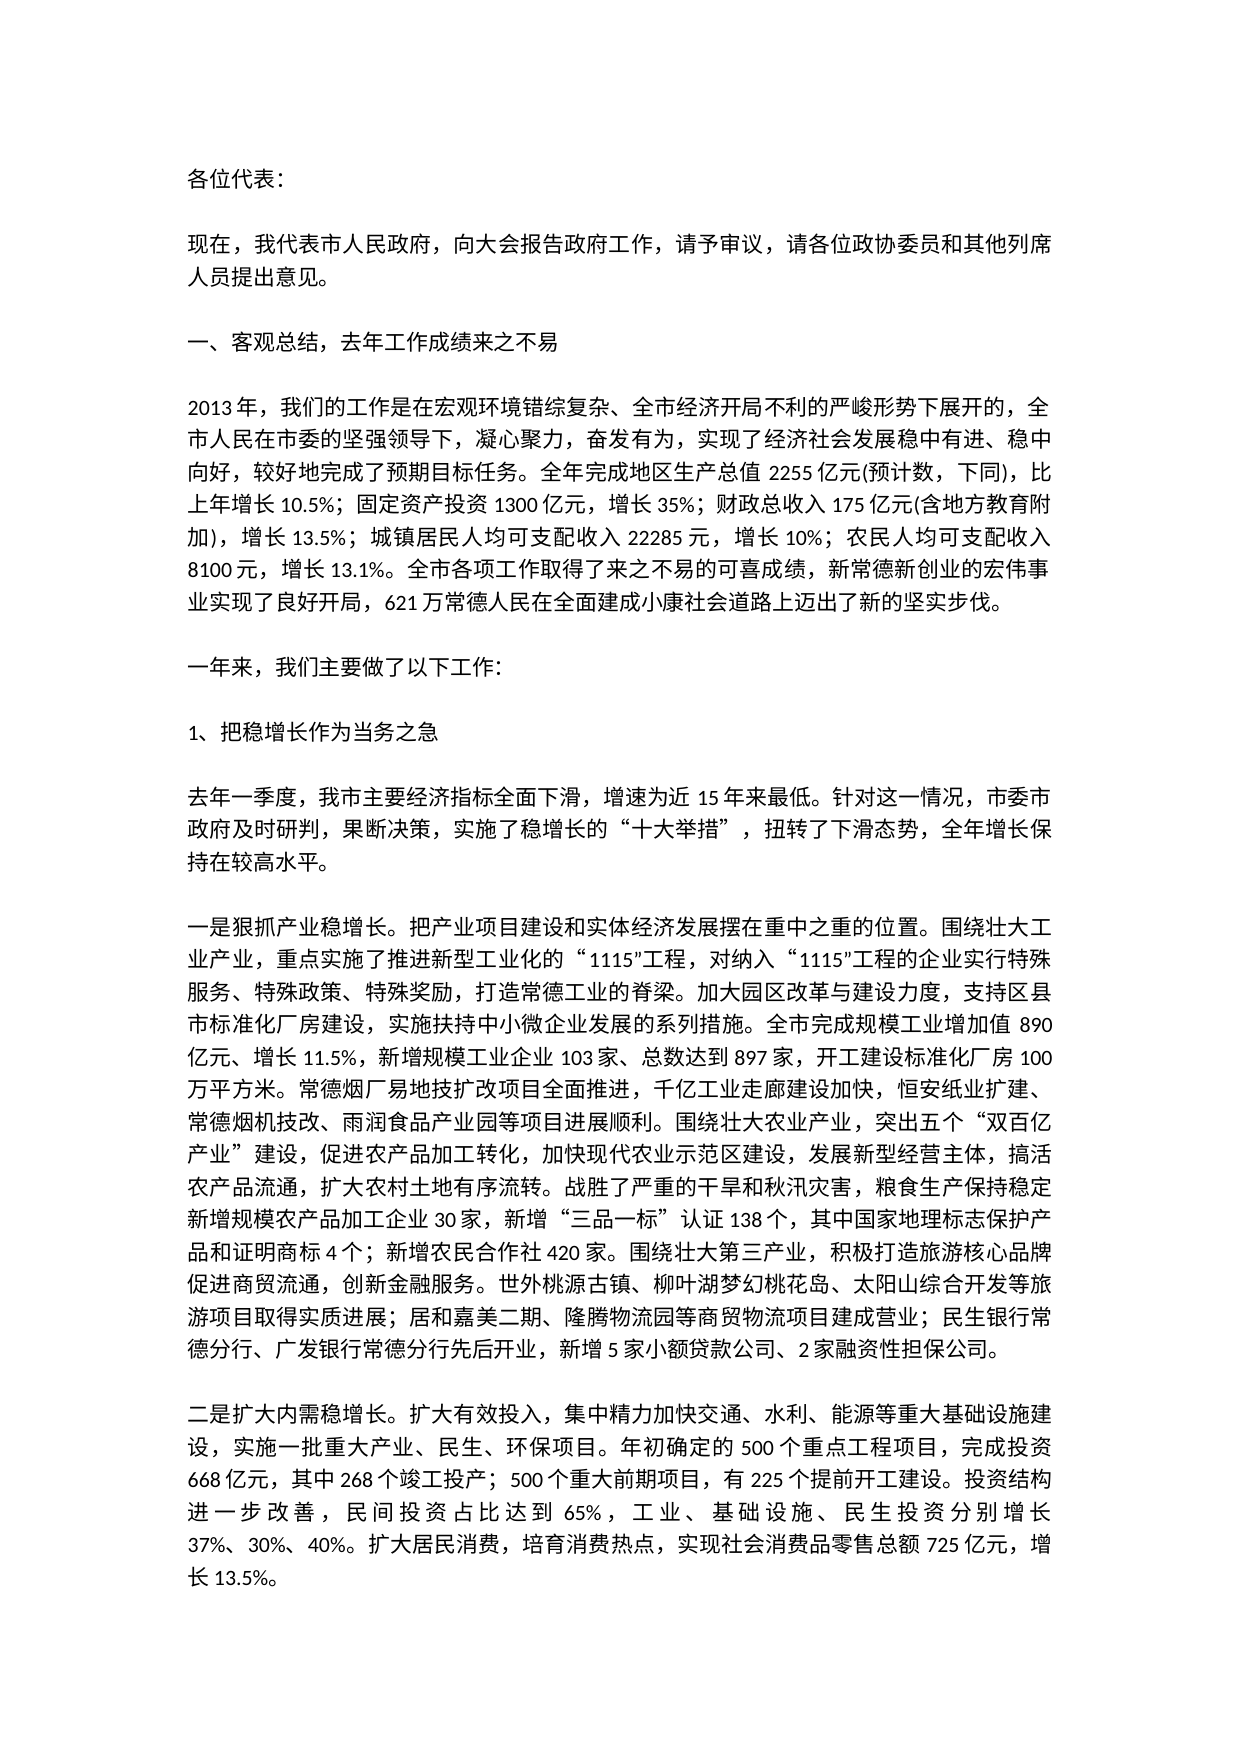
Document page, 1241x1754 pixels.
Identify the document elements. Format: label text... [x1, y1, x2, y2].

text 一是狠抓产业稳增长。把产业项目建设和实体经济发展摆在重中之重的位置。围绕壮大工业产业，重点实施了推进新型工业化的“1115”工程，对纳入“1115”工程的企业实行特殊服务、特殊政策、特殊奖励，打造常德工业的脊梁。加大园区改革与建设力度，支持区县市标准化厂房建设，实施扶持中小微企业发展的系列措施。全市完成规模工业增加值890亿元、增长11.5%，新增规模工业企业103家、总数达到897家，开工建设标准化厂房100万平方米。常德烟厂易地技扩改项目全面推进，千亿工业走廊建设加快，恒安纸业扩建、常德烟机技改、雨润食品产业园等项目进展顺利。围绕壮大农业产业，突出五个“双百亿产业”建设，促进农产品加工转化，加快现代农业示范区建设，发展新型经营主体，搞活农产品流通，扩大农村土地有序流转。战胜了严重的干旱和秋汛灾害，粮食生产保持稳定；新增规模农产品加工企业30家，新增“三品一标”认证138个，其中国家地理标志保护产品和证明商标4个；新增农民合作社420家。围绕壮大第三产业，积极打造旅游核心品牌，促进商贸流通，创新金融服务。世外桃源古镇、柳叶湖梦幻桃花岛、太阳山综合开发等旅游项目取得实质进展；居和嘉美二期、隆腾物流园等商贸物流项目建成营业；民生银行常德分行、广发银行常德分行先后开业，新增5家小额贷款公司、2家融资性担保公司。 [187, 909, 1053, 1364]
text 现在，我代表市人民政府，向大会报告政府工作，请予审议，请各位政协委员和其他列席人员提出意见。 [187, 227, 1053, 292]
text 2013年，我们的工作是在宏观环境错综复杂、全市经济开局不利的严峻形势下展开的，全市人民在市委的坚强领导下，凝心聚力，奋发有为，实现了经济社会发展稳中有进、稳中向好，较好地完成了预期目标任务。全年完成地区生产总值2255亿元(预计数，下同)，比上年增长10.5%；固定资产投资1300亿元，增长35%；财政总收入175亿元(含地方教育附加)，增长13.5%；城镇居民人均可支配收入22285元，增长10%；农民人均可支配收入8100元，增长13.1%。全市各项工作取得了来之不易的可喜成绩，新常德新创业的宏伟事业实现了良好开局，621万常德人民在全面建成小康社会道路上迈出了新的坚实步伐。 [187, 389, 1053, 617]
text 去年一季度，我市主要经济指标全面下滑，增速为近15年来最低。针对这一情况，市委市政府及时研判，果断决策，实施了稳增长的“十大举措”，扭转了下滑态势，全年增长保持在较高水平。 [187, 779, 1053, 877]
text 二是扩大内需稳增长。扩大有效投入，集中精力加快交通、水利、能源等重大基础设施建设，实施一批重大产业、民生、环保项目。年初确定的500个重点工程项目，完成投资668亿元，其中268个竣工投产；500个重大前期项目，有225个提前开工建设。投资结构进一步改善，民间投资占比达到65%，工业、基础设施、民生投资分别增长37%、30%、40%。扩大居民消费，培育消费热点，实现社会消费品零售总额725亿元，增长13.5%。 [187, 1397, 1053, 1592]
text 一、客观总结，去年工作成绩来之不易 [187, 324, 1053, 357]
text 1、把稳增长作为当务之急 [187, 714, 1053, 747]
text 一年来，我们主要做了以下工作： [187, 649, 1053, 682]
text 各位代表： [187, 162, 1053, 194]
